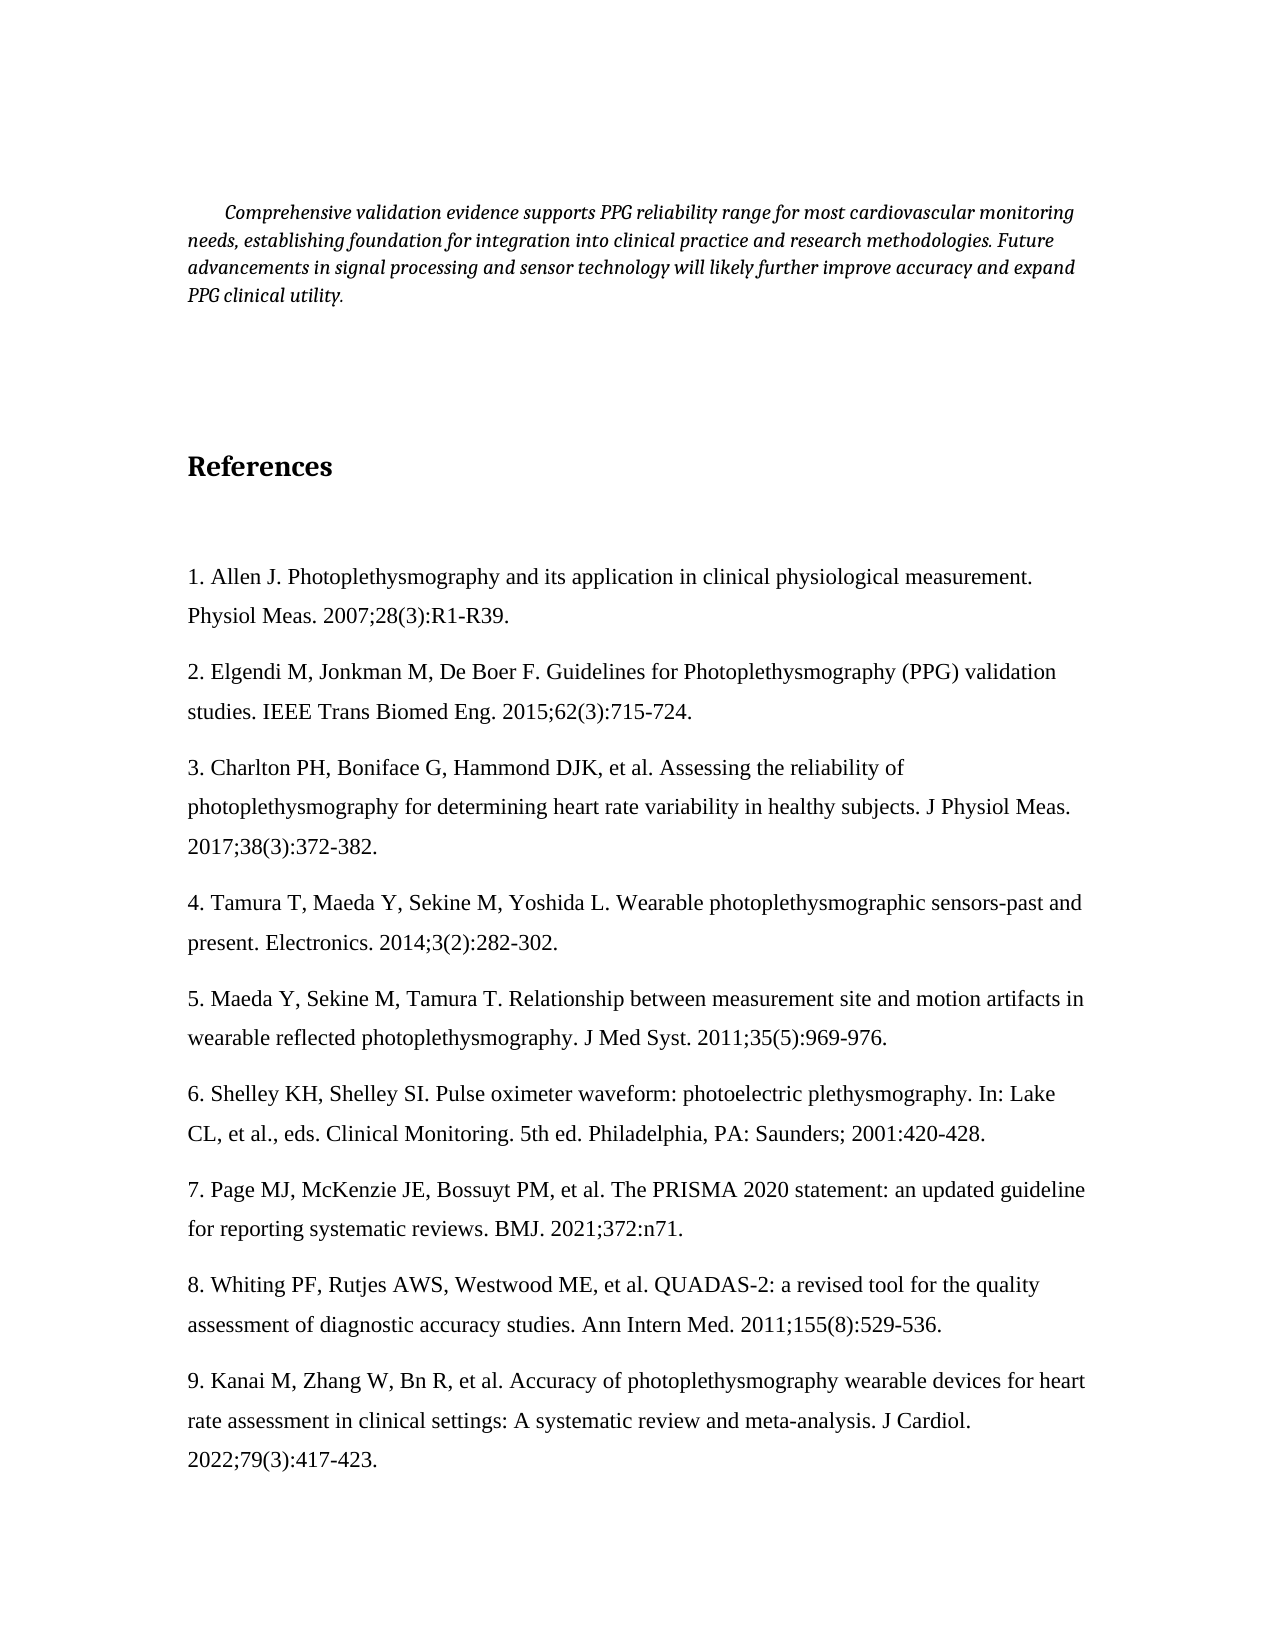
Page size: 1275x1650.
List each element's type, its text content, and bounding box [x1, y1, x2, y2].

text References [187, 451, 1087, 484]
text 3. Charlton PH, Boniface G, Hammond DJK, et al. Assessing the reliability of photoplethysmography for determining heart rate variability in healthy subjects. J Physiol Meas. 2017;38(3):372-382. [187, 754, 1087, 859]
text Comprehensive validation evidence supports PPG reliability range for most cardiovascular monitoring needs, establishing foundation for integration into clinical practice and research methodologies. Future advancements in signal processing and sensor technology will likely further improve accuracy and expand PPG clinical utility. [187, 201, 1087, 307]
text 6. Shelley KH, Shelley SI. Pulse oximeter waveform: photoelectric plethysmography. In: Lake CL, et al., eds. Clinical Monitoring. 5th ed. Philadelphia, PA: Saunders; 2001:420-428. [187, 1080, 1087, 1146]
text 5. Maeda Y, Sekine M, Tamura T. Relationship between measurement site and motion artifacts in wearable reflected photoplethysmography. J Med Syst. 2011;35(5):969-976. [187, 985, 1087, 1051]
text 4. Tamura T, Maeda Y, Sekine M, Yoshida L. Wearable photoplethysmographic sensors-past and present. Electronics. 2014;3(2):282-302. [187, 889, 1087, 955]
text 2. Elgendi M, Jonkman M, De Boer F. Guidelines for Photoplethysmography (PPG) validation studies. IEEE Trans Biomed Eng. 2015;62(3):715-724. [187, 658, 1087, 724]
text 8. Whiting PF, Rutjes AWS, Westwood ME, et al. QUADAS-2: a revised tool for the quality assessment of diagnostic accuracy studies. Ann Intern Med. 2011;155(8):529-536. [187, 1272, 1087, 1337]
text 9. Kanai M, Zhang W, Bn R, et al. Accuracy of photoplethysmography wearable devices for heart rate assessment in clinical settings: A systematic review and meta-analysis. J Cardiol. 2022;79(3):417-423. [187, 1367, 1087, 1472]
text 7. Page MJ, McKenzie JE, Bossuyt PM, et al. The PRISMA 2020 statement: an updated guideline for reporting systematic reviews. BMJ. 2021;372:n71. [187, 1176, 1087, 1242]
text 1. Allen J. Photoplethysmography and its application in clinical physiological measurement. Physiol Meas. 2007;28(3):R1-R39. [187, 563, 1087, 628]
